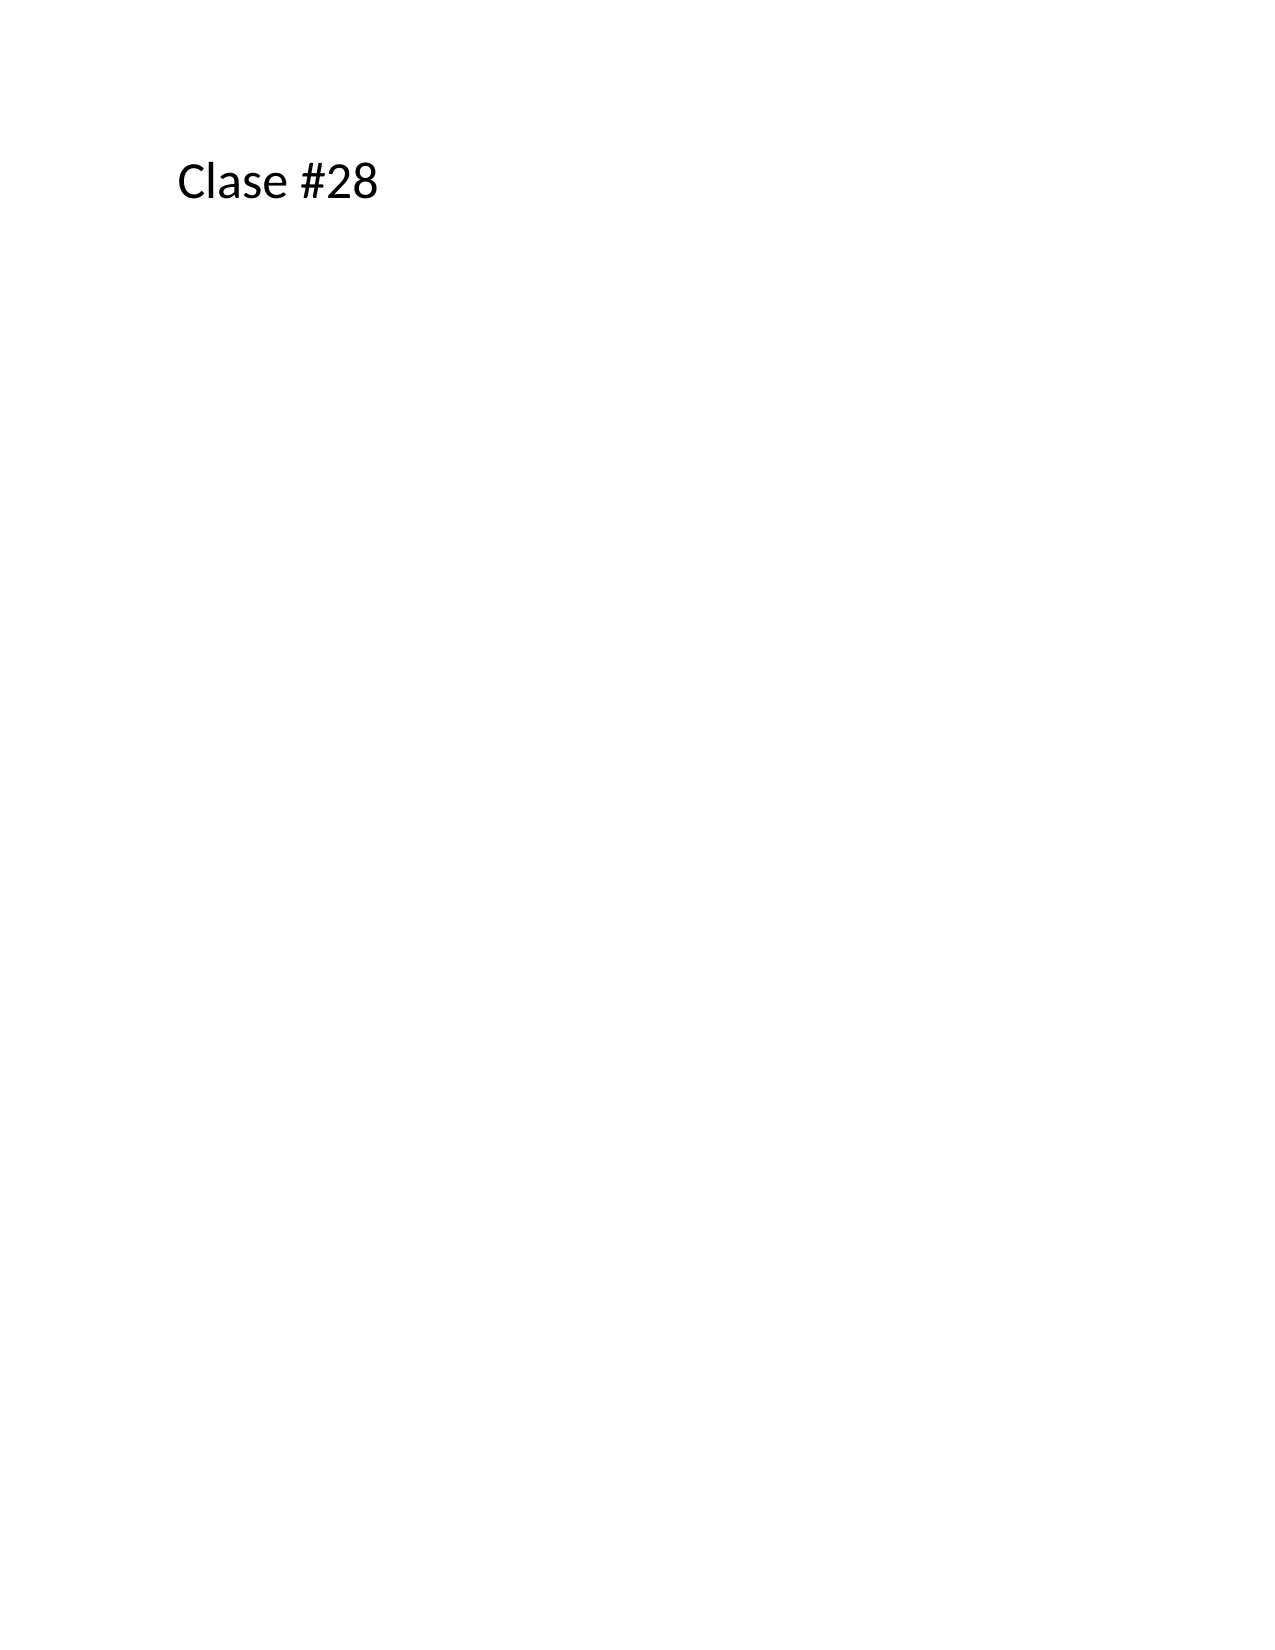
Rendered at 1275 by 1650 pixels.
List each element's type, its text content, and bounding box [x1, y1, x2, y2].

text Clase #28 [177, 148, 1098, 211]
